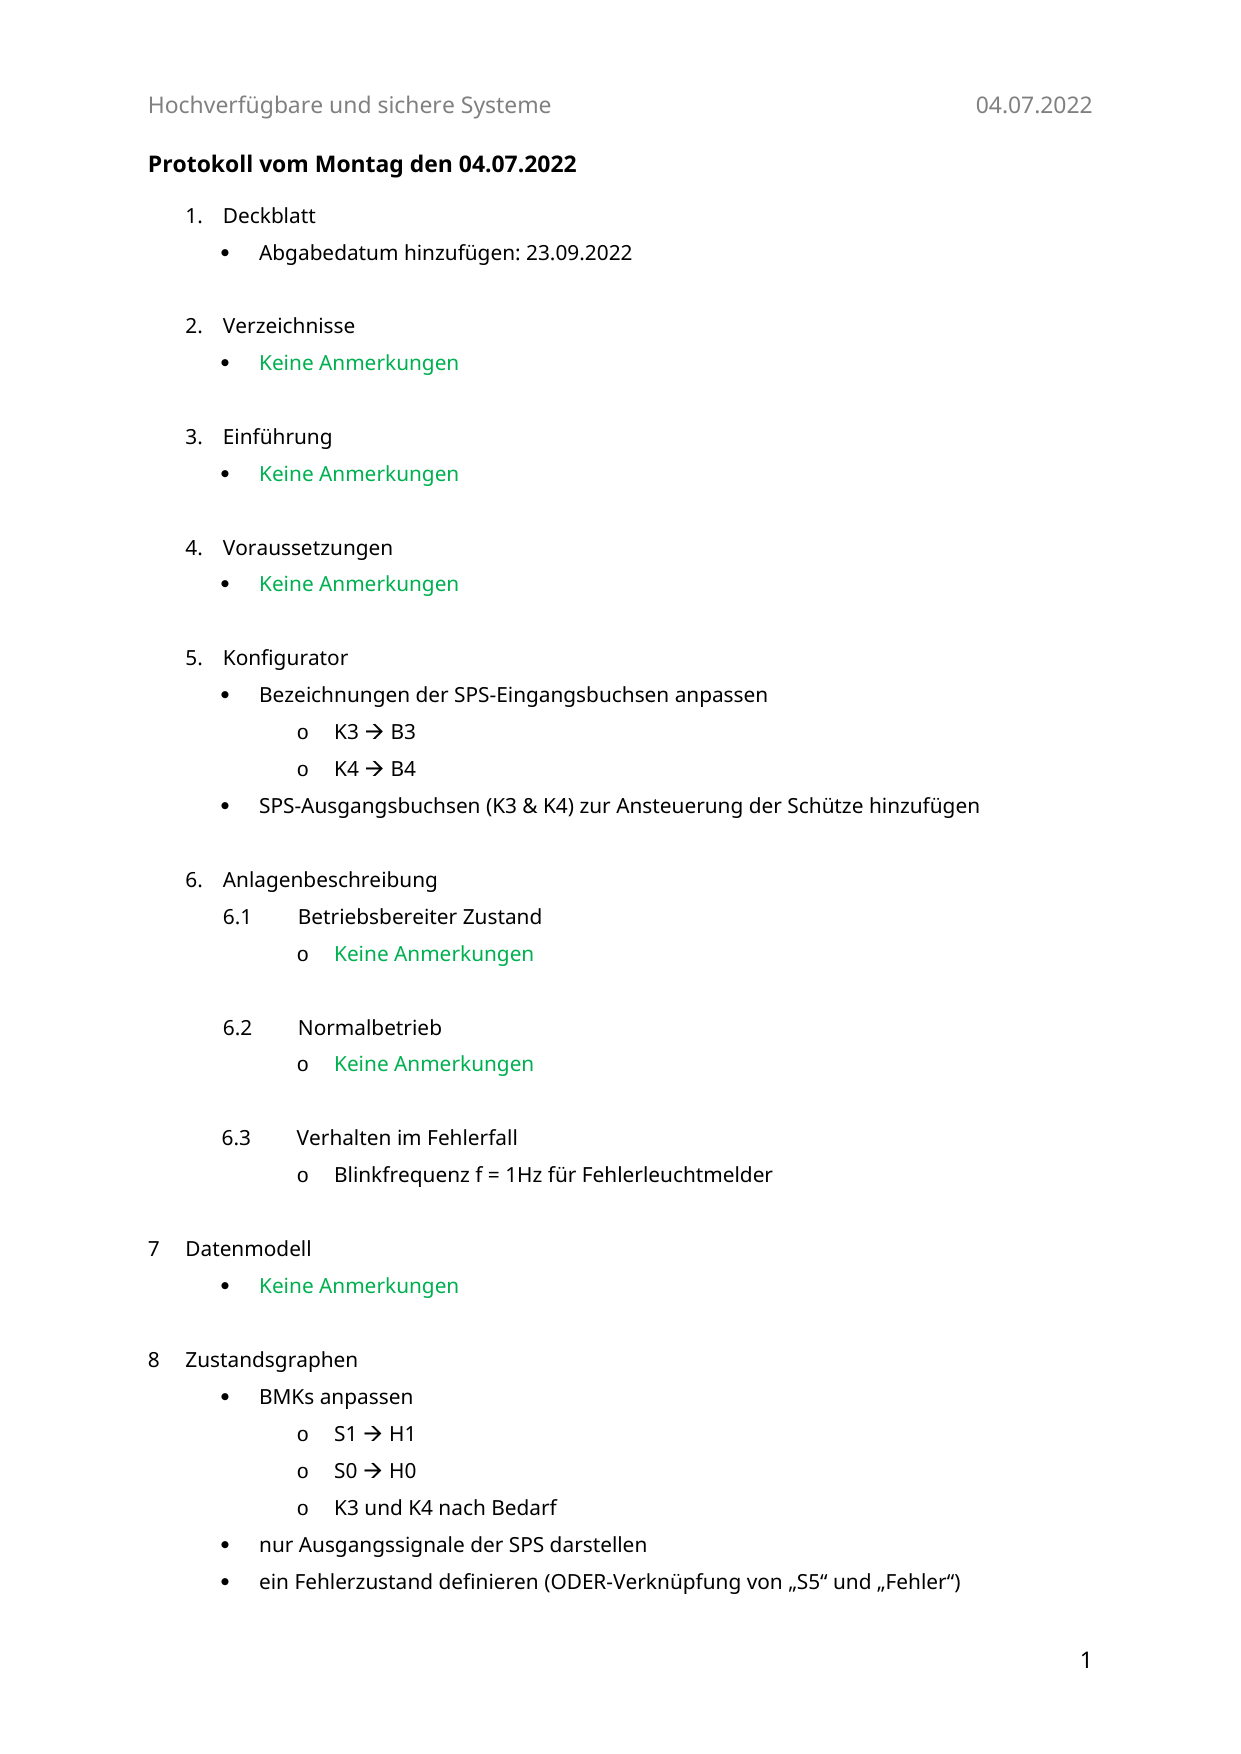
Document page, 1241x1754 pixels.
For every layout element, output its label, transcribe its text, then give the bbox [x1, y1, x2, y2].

list Bezeichnungen der SPS-Eingangsbuchsen anpassen [221, 680, 1092, 709]
list Verzeichnisse [185, 311, 1092, 340]
list Konfigurator [185, 643, 1092, 672]
list Zustandsgraphen [148, 1345, 1092, 1373]
list Keine Anmerkungen [296, 1049, 1092, 1078]
list Verhalten im Fehlerfall [221, 1123, 1092, 1152]
list Deckblatt [185, 201, 1092, 229]
list S0 H0 [296, 1456, 1092, 1484]
list nur Ausgangssignale der SPS darstellen [221, 1530, 1092, 1558]
list Keine Anmerkungen [221, 459, 1092, 487]
list S1 H1 [296, 1419, 1092, 1447]
list K3 und K4 nach Bedarf [296, 1493, 1092, 1521]
list Keine Anmerkungen [221, 569, 1092, 598]
list Blinkfrequenz f = 1Hz für Fehlerleuchtmelder [296, 1160, 1092, 1189]
list SPS-Ausgangsbuchsen (K3 & K4) zur Ansteuerung der Schütze hinzufügen [221, 791, 1092, 820]
list Einführung [185, 422, 1092, 451]
list Anlagenbeschreibung [185, 865, 1092, 893]
list Datenmodell [148, 1234, 1092, 1263]
list Betriebsbereiter Zustand [223, 902, 1092, 930]
subtitle Protokoll vom Montag den 04.07.2022 [148, 148, 1092, 179]
list K4 B4 [296, 754, 1092, 783]
list BMKs anpassen [221, 1382, 1092, 1410]
list Keine Anmerkungen [221, 348, 1092, 377]
list Keine Anmerkungen [296, 939, 1092, 967]
list Abgabedatum hinzufügen: 23.09.2022 [221, 238, 1092, 266]
list Normalbetrieb [223, 1013, 1092, 1041]
list Voraussetzungen [185, 533, 1092, 561]
list K3 B3 [296, 717, 1092, 746]
list Keine Anmerkungen [221, 1271, 1092, 1300]
list ein Fehlerzustand definieren (ODER-Verknüpfung von „S5“ und „Fehler“) [221, 1567, 1092, 1595]
